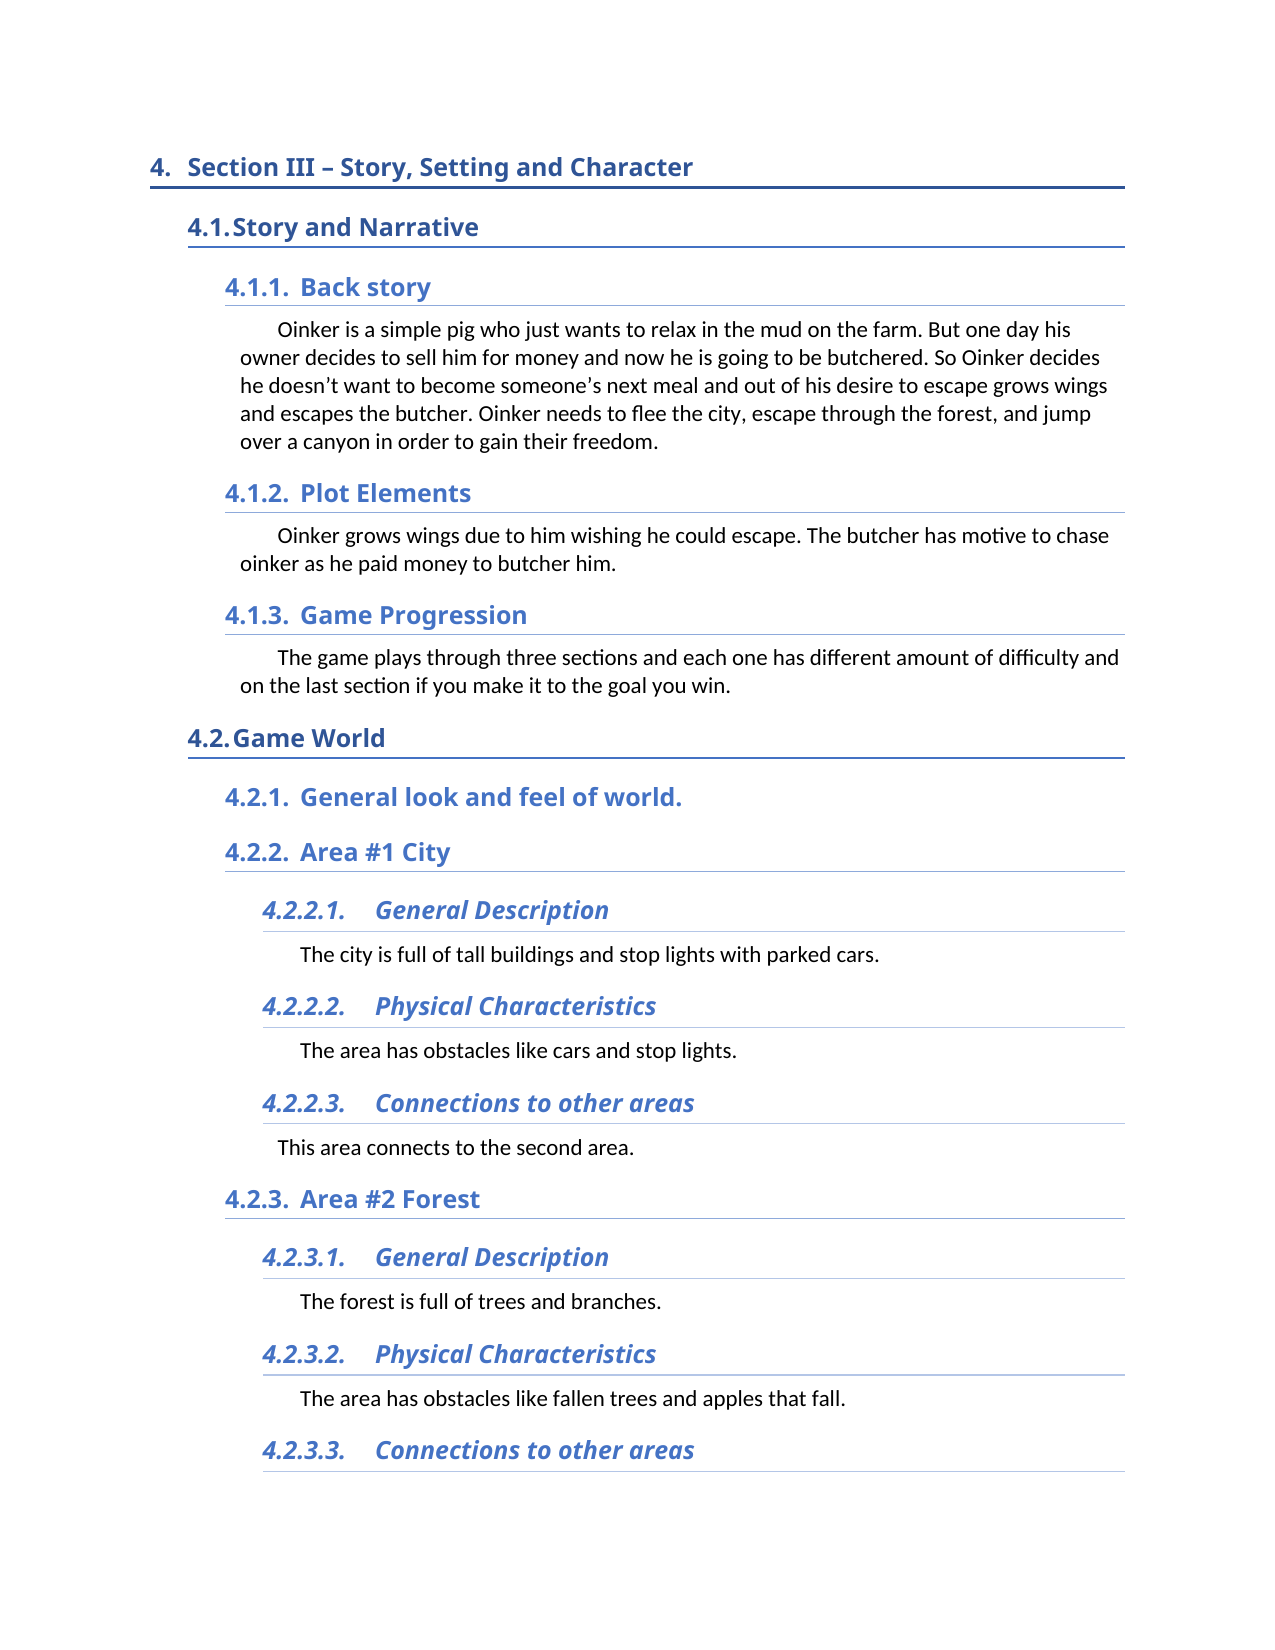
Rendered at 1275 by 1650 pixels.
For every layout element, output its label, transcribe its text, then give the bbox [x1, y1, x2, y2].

subtitle Story and Narrative [187, 210, 1125, 248]
subtitle Physical Characteristics [262, 989, 1125, 1028]
text Oinker grows wings due to him wishing he could escape. The butcher has motive to chase oinker as he paid money to butcher him. [240, 521, 1125, 577]
subtitle Physical Characteristics [262, 1336, 1125, 1376]
subtitle Back story [225, 269, 1125, 305]
text The city is full of tall buildings and stop lights with parked cars. [262, 940, 1125, 968]
subtitle Connections to other areas [262, 1433, 1125, 1472]
text The game plays through three sections and each one has different amount of difficulty and on the last section if you make it to the goal you win. [240, 643, 1125, 699]
text Oinker is a simple pig who just wants to relax in the mud on the farm. But one day his owner decides to sell him for money and now he is going to be butchered. So Oinker decides he doesn’t want to become someone’s next meal and out of his desire to escape grows wings and escapes the butcher. Oinker needs to flee the city, escape through the forest, and jump over a canyon in order to gain their freedom. [240, 315, 1125, 455]
subtitle General Description [262, 892, 1125, 932]
subtitle Plot Elements [225, 476, 1125, 512]
subtitle Section III – Story, Setting and Character [150, 150, 1125, 186]
text The area has obstacles like fallen trees and apples that fall. [262, 1384, 1125, 1412]
subtitle Game Progression [225, 598, 1125, 634]
text The area has obstacles like cars and stop lights. [262, 1036, 1125, 1064]
subtitle General look and feel of world. [225, 779, 1125, 813]
subtitle Area #1 City [225, 834, 1125, 871]
text This area connects to the second area. [240, 1133, 1125, 1161]
subtitle General Description [262, 1240, 1125, 1279]
subtitle Game World [187, 720, 1125, 759]
subtitle Connections to other areas [262, 1085, 1125, 1124]
subtitle Area #2 Forest [225, 1182, 1125, 1218]
text The forest is full of trees and branches. [262, 1287, 1125, 1315]
